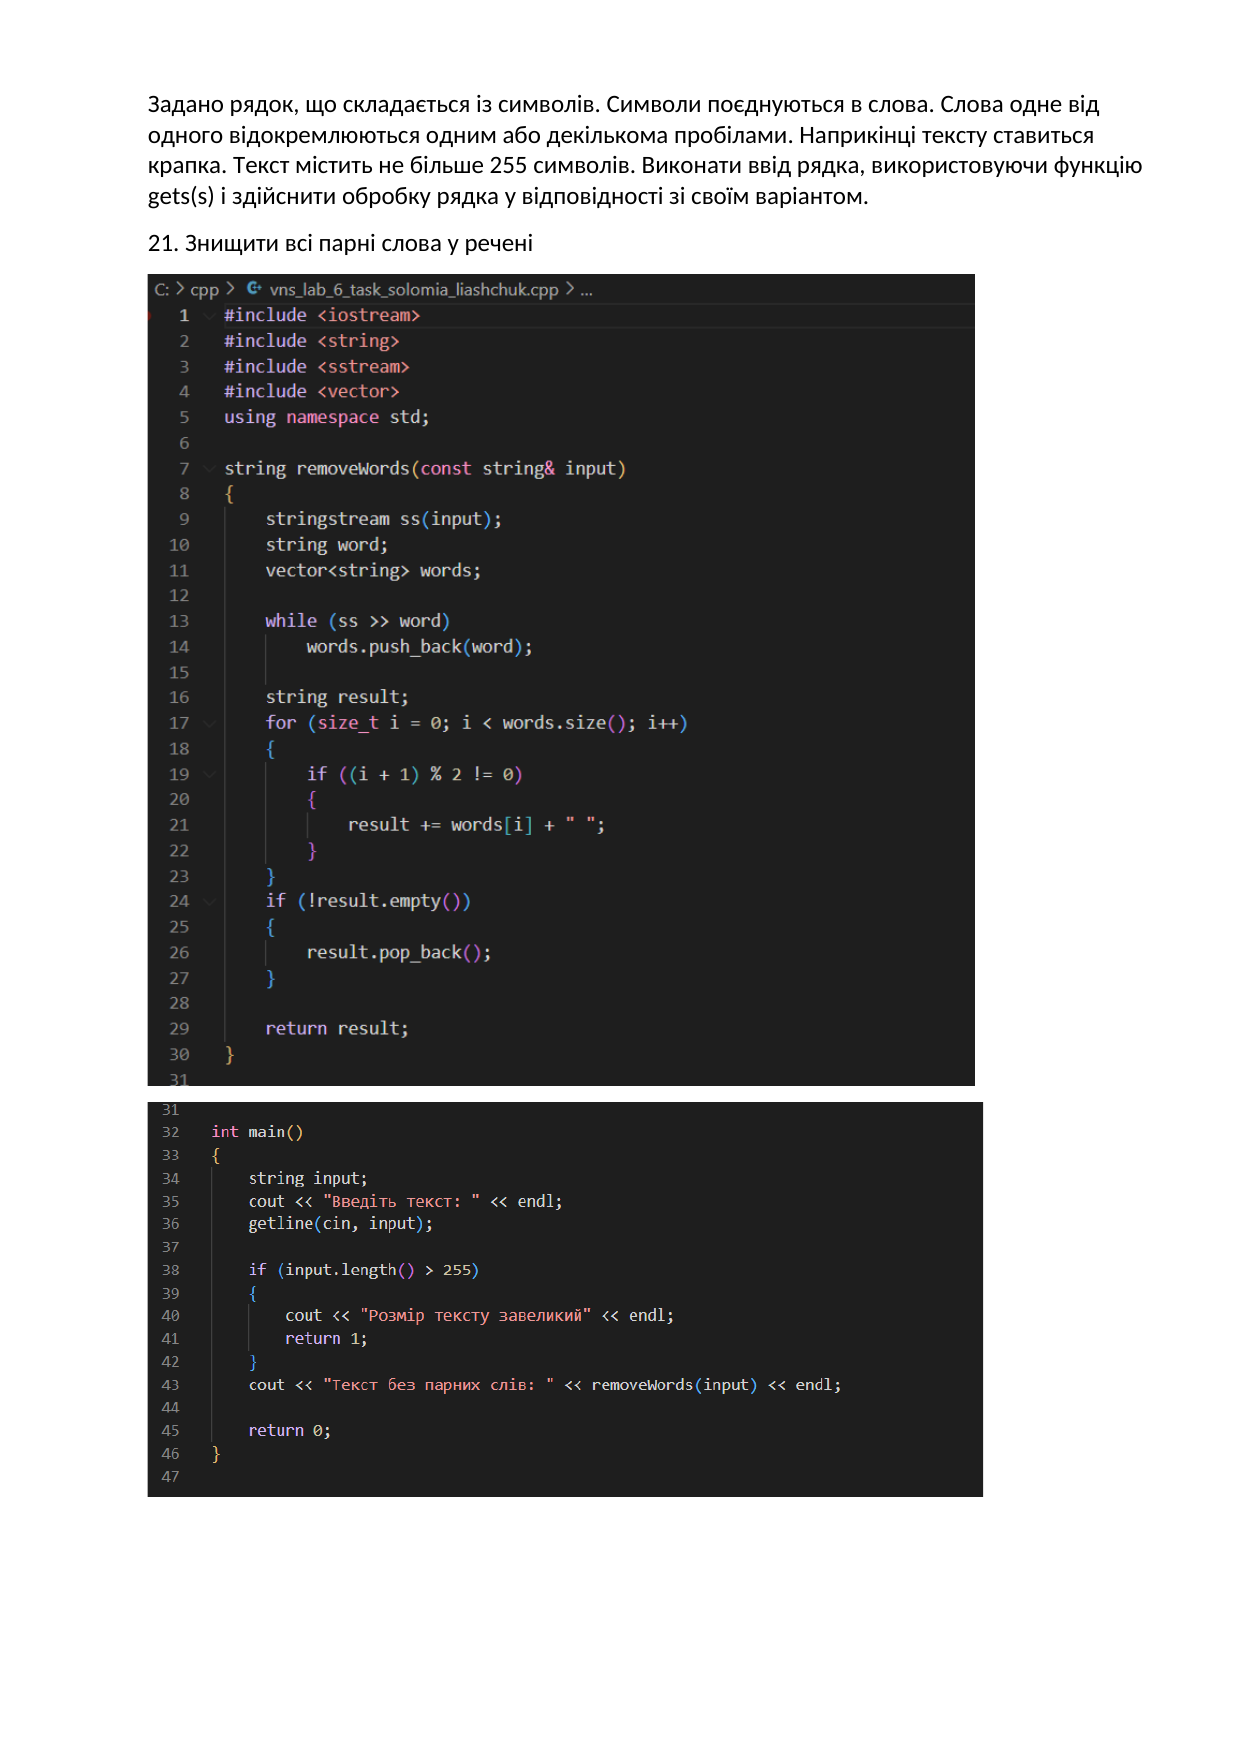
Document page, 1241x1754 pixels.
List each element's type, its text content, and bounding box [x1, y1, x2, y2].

text Задано рядок, що складається із символів. Символи поєднуються в слова. Слова одне від одного відокремлюються одним або декількома пробілами. Наприкінці тексту ставиться крапка. Текст містить не більше 255 символів. Виконати ввід рядка, використовуючи функцію gets(s) і здійснити обробку рядка у відповідності зі своїм варіантом. [148, 88, 1152, 211]
picture [147, 274, 975, 1086]
picture [147, 1102, 984, 1497]
text 21. Знищити всі парні слова у речені [148, 227, 1152, 258]
